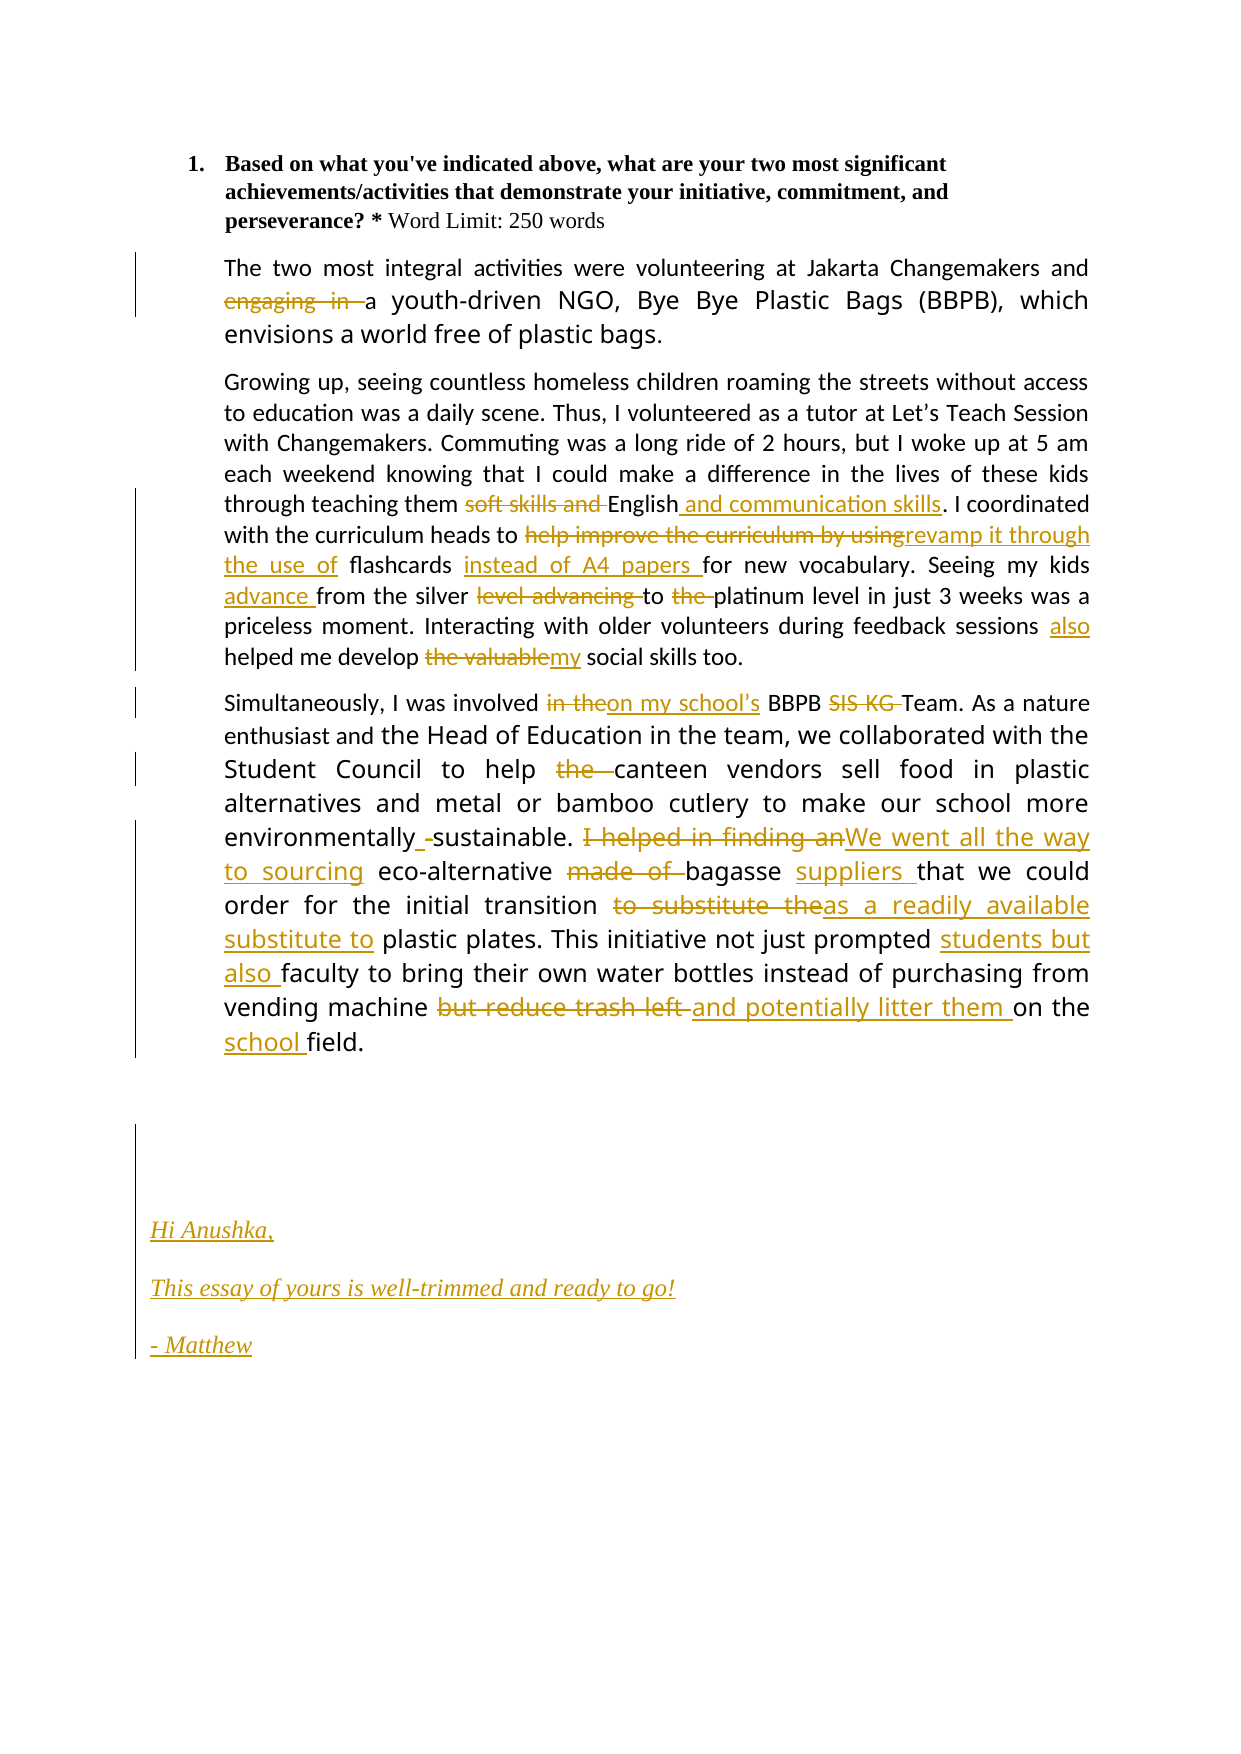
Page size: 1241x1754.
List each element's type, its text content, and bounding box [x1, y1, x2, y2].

text The two most integral activities were volunteering at Jakarta Changemakers and a youth-driven NGO, Bye Bye Plastic Bags (BBPB), which envisions a world free of plastic bags. [224, 252, 1090, 351]
text Simultaneously, I was involved BBPB Team. As a nature enthusiast and the Head of Education in the team, we collaborated with the Student Council to help canteen vendors sell food in plastic alternatives and metal or bamboo cutlery to make our school more environmentallysustainable. eco-alternative bagasse that we could order for the initial transition plastic plates. This initiative not just prompted faculty to bring their own water bottles instead of purchasing from vending machine on the field. [224, 687, 1090, 1058]
text Growing up, seeing countless homeless children roaming the streets without access to education was a daily scene. Thus, I volunteered as a tutor at Let’s Teach Session with Changemakers. Commuting was a long ride of 2 hours, but I woke up at 5 am each weekend knowing that I could make a difference in the lives of these kids through teaching them English. I coordinated with the curriculum heads to flashcards for new vocabulary. Seeing my kids from the silver to platinum level in just 3 weeks was a priceless moment. Interacting with older volunteers during feedback sessions helped me develop social skills too. [224, 366, 1090, 671]
list Based on what you've indicated above, what are your two most significant achievements/activities that demonstrate your initiative, commitment, and perseverance? * Word Limit: 250 words [187, 150, 1090, 233]
